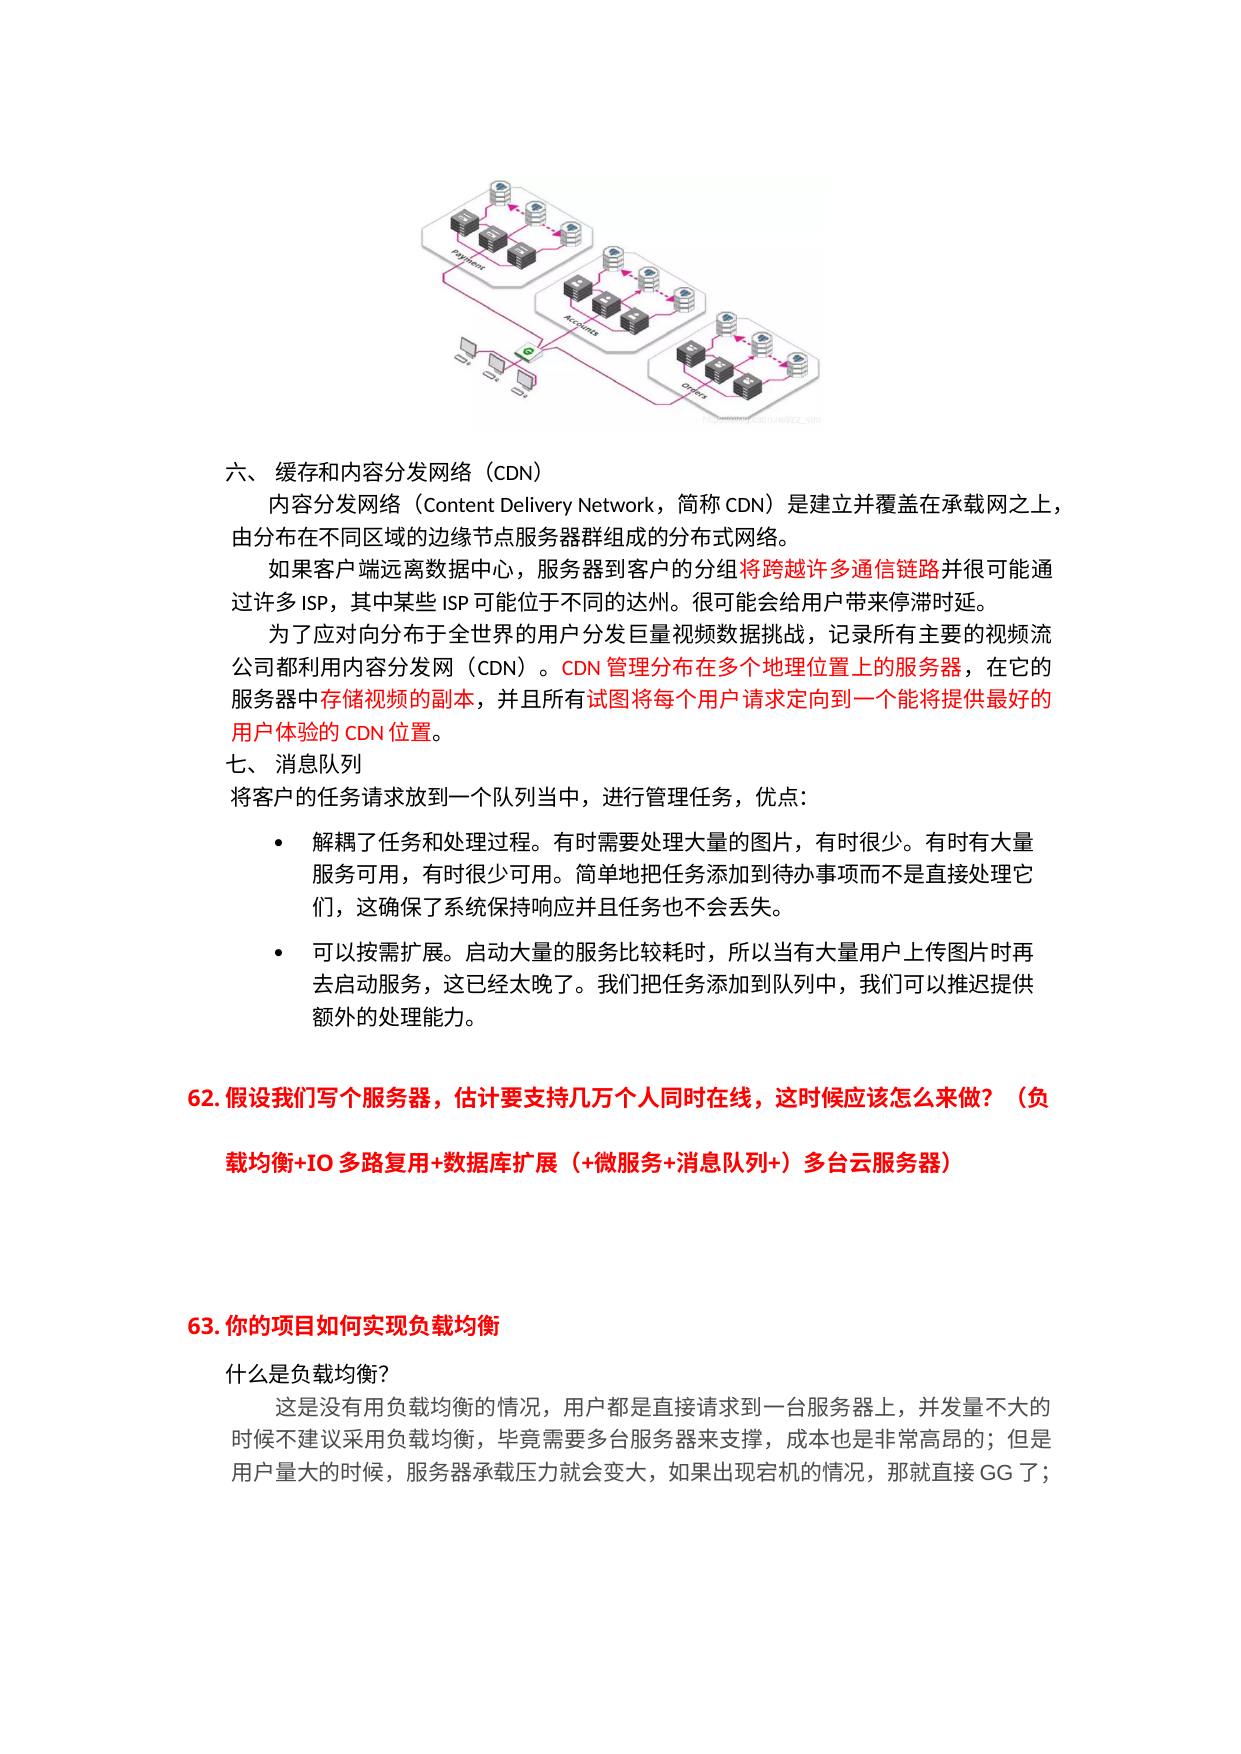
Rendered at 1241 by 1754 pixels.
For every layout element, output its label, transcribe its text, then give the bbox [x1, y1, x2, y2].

list 消息队列 [225, 747, 1053, 779]
list 解耦了任务和处理过程。有时需要处理大量的图片，有时很少。有时有大量服务可用，有时很少可用。简单地把任务添加到待办事项而不是直接处理它们，这确保了系统保持响应并且任务也不会丢失。 [275, 824, 1053, 922]
list 为了应对向分布于全世界的用户分发巨量视频数据挑战，记录所有主要的视频流公司都利用内容分发网（CDN）。CDN管理分布在多个地理位置上的服务器，在它的服务器中存储视频的副本，并且所有试图将每个用户请求定向到一个能将提供最好的用户体验的CDN位置。 [231, 617, 1053, 747]
picture [414, 162, 826, 430]
list 可以按需扩展。启动大量的服务比较耗时，所以当有大量用户上传图片时再去启动服务，这已经太晚了。我们把任务添加到队列中，我们可以推迟提供额外的处理能力。 [275, 934, 1053, 1032]
text 什么是负载均衡？ [225, 1357, 1053, 1389]
list 内容分发网络（Content Delivery Network，简称CDN）是建立并覆盖在承载网之上，由分布在不同区域的边缘节点服务器群组成的分布式网络。 [231, 487, 1053, 552]
text 这是没有用负载均衡的情况，用户都是直接请求到一台服务器上，并发量不大的时候不建议采用负载均衡，毕竟需要多台服务器来支撑，成本也是非常高昂的；但是用户量大的时候，服务器承载压力就会变大，如果出现宕机的情况，那就直接GG了； [231, 1454, 1053, 1487]
title 你的项目如何实现负载均衡 [187, 1292, 1053, 1357]
text 这是没有用负载均衡的情况，用户都是直接请求到一台服务器上，并发量不大的时候不建议采用负载均衡，毕竟需要多台服务器来支撑，成本也是非常高昂的；但是用户量大的时候，服务器承载压力就会变大，如果出现宕机的情况，那就直接GG了； [231, 1389, 1053, 1423]
list 如果客户端远离数据中心，服务器到客户的分组将跨越许多通信链路并很可能通过许多ISP，其中某些ISP可能位于不同的达州。很可能会给用户带来停滞时延。 [231, 552, 1053, 617]
list 缓存和内容分发网络（CDN） [225, 454, 1053, 487]
text 将客户的任务请求放到一个队列当中，进行管理任务，优点： [225, 779, 1053, 812]
title 假设我们写个服务器，估计要支持几万个人同时在线，这时候应该怎么来做？（负载均衡+IO多路复用+数据库扩展（+微服务+消息队列+）多台云服务器） [187, 1064, 1053, 1194]
